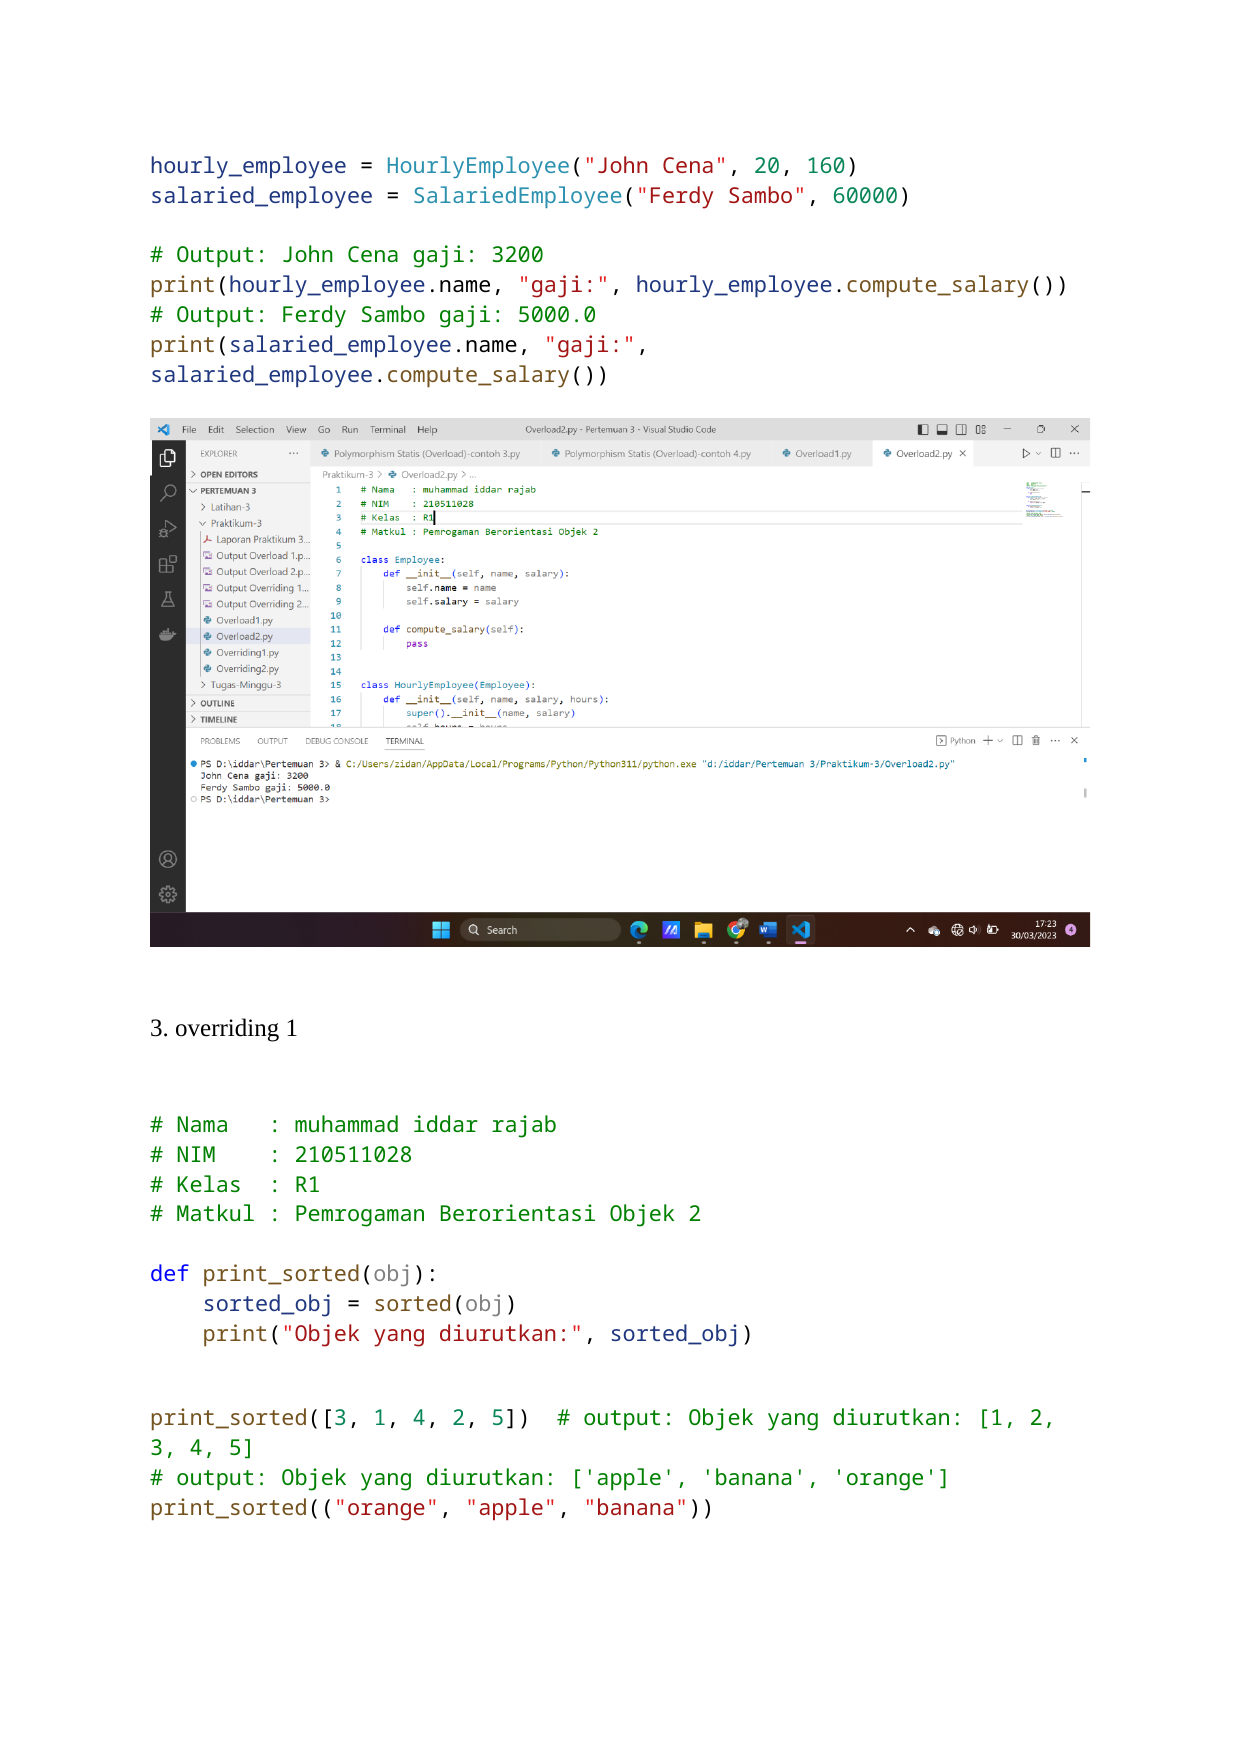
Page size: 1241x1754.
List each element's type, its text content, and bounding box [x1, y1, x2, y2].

text # Nama : muhammad iddar rajab [150, 1109, 1090, 1139]
text hourly_employee = HourlyEmployee("John Cena", 20, 160) [150, 150, 1090, 180]
picture [150, 418, 1091, 947]
text # Kelas : R1 [150, 1168, 1090, 1198]
text # NIM : 210511028 [150, 1139, 1090, 1168]
text print_sorted(("orange", "apple", "banana")) [150, 1491, 1090, 1521]
text print_sorted([3, 1, 4, 2, 5]) # output: Objek yang diurutkan: [1, 2, 3, 4, 5] [150, 1402, 1090, 1462]
text print(salaried_employee.name, "gaji:", salaried_employee.compute_salary()) [150, 329, 1090, 388]
text print("Objek yang diurutkan:", sorted_obj) [150, 1317, 1090, 1347]
text def print_sorted(obj): [150, 1258, 1090, 1288]
text # Output: Ferdy Sambo gaji: 5000.0 [150, 299, 1090, 329]
text # Matkul : Pemrogaman Berorientasi Objek 2 [150, 1198, 1090, 1228]
text sorted_obj = sorted(obj) [150, 1288, 1090, 1317]
text salaried_employee = SalariedEmployee("Ferdy Sambo", 60000) [150, 180, 1090, 209]
text print(hourly_employee.name, "gaji:", hourly_employee.compute_salary()) [150, 269, 1090, 299]
text 3. overriding 1 [150, 1013, 1090, 1042]
text # Output: John Cena gaji: 3200 [150, 239, 1090, 269]
text # output: Objek yang diurutkan: ['apple', 'banana', 'orange'] [150, 1462, 1090, 1491]
